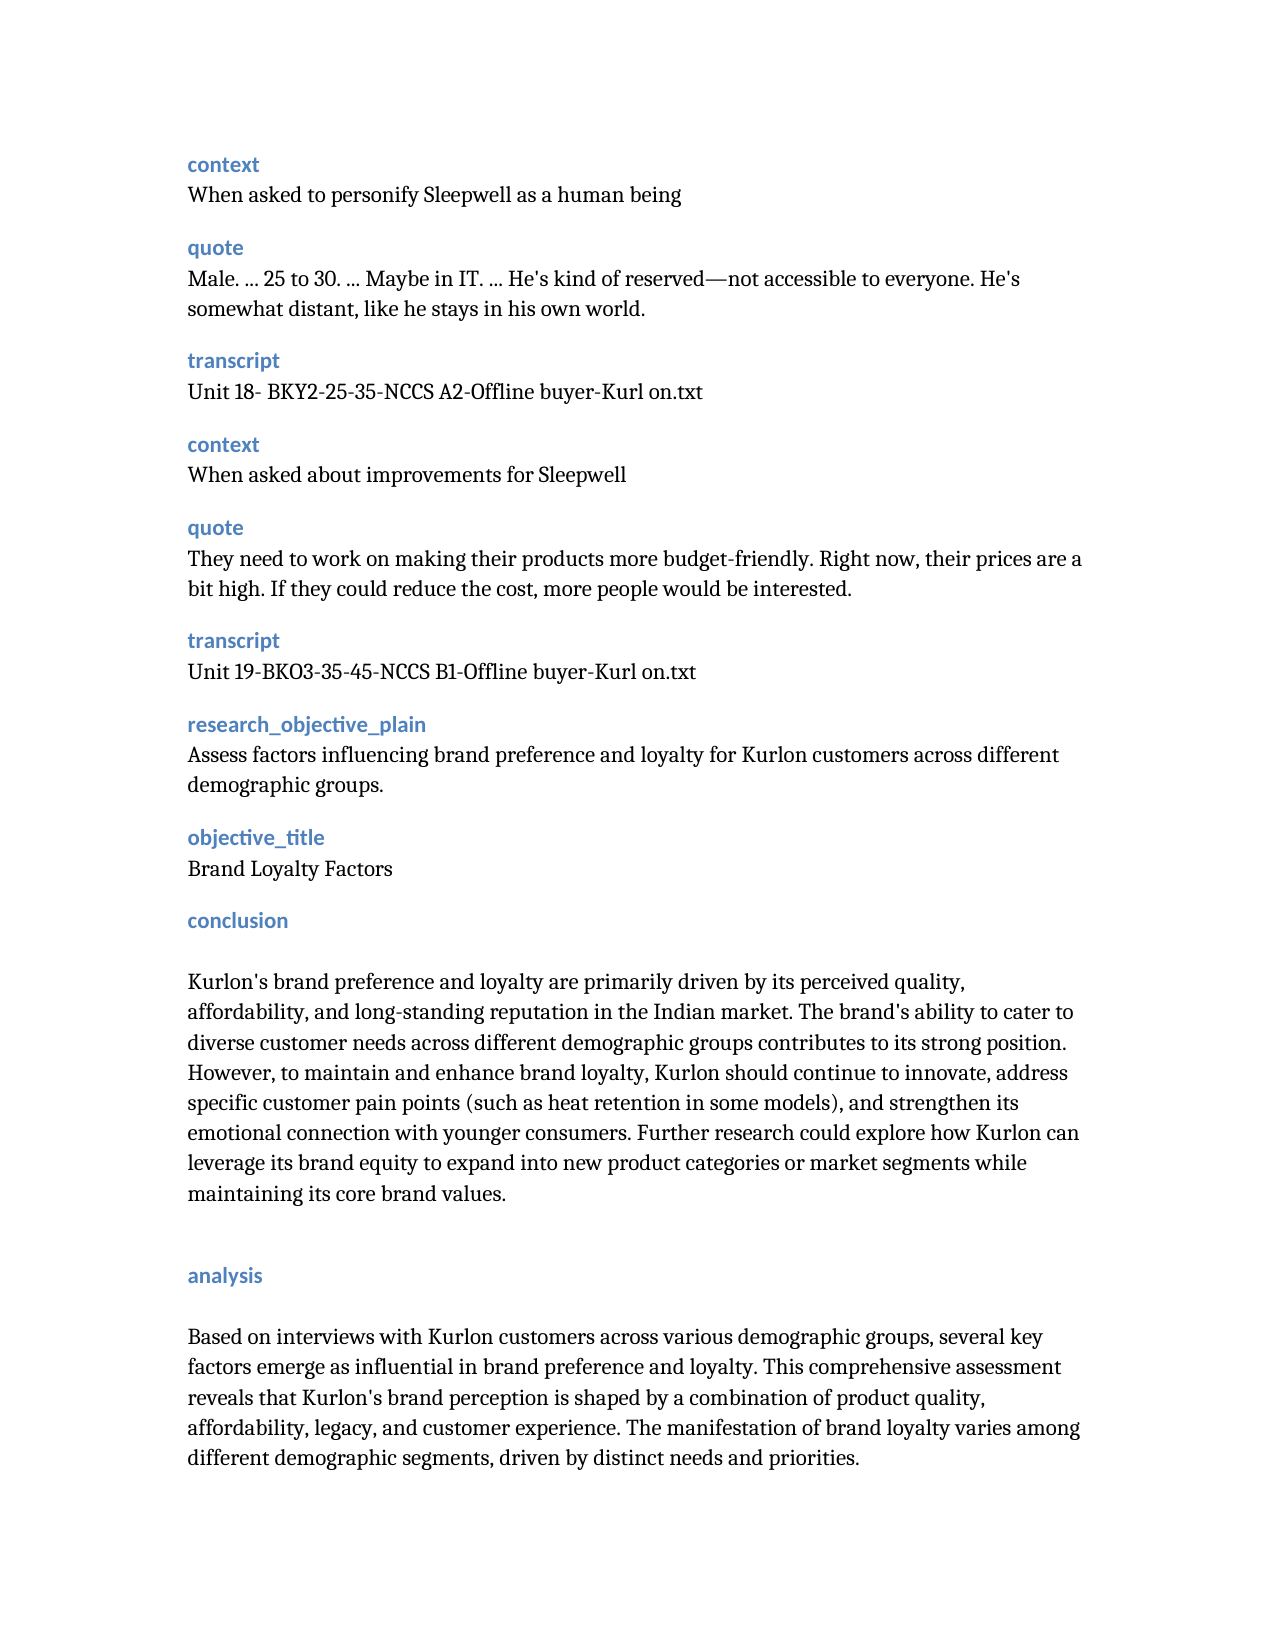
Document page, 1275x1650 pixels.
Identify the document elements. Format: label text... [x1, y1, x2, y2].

text They need to work on making their products more budget-friendly. Right now, their prices are a bit high. If they could reduce the cost, more people would be interested. [187, 545, 1087, 602]
subtitle quote [187, 233, 1087, 261]
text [187, 1294, 1087, 1471]
subtitle conclusion [187, 906, 1087, 934]
subtitle research_objective_plain [187, 710, 1087, 738]
text Unit 18- BKY2-25-35-NCCS A2-Offline buyer-Kurl on.txt [187, 379, 1087, 405]
subtitle context [187, 430, 1087, 458]
subtitle transcript [187, 347, 1087, 375]
text Male. ... 25 to 30. ... Maybe in IT. ... He's kind of reserved—not accessible to everyone. He's somewhat distant, like he stays in his own world. [187, 265, 1087, 322]
subtitle transcript [187, 627, 1087, 654]
subtitle objective_title [187, 823, 1087, 851]
text When asked to personify Sleepwell as a human being [187, 182, 1087, 208]
subtitle quote [187, 513, 1087, 541]
subtitle context [187, 150, 1087, 178]
text Assess factors influencing brand preference and loyalty for Kurlon customers across different demographic groups. [187, 742, 1087, 798]
text Kurlon's brand preference and loyalty are primarily driven by its perceived quality, affordability, and long-standing reputation in the Indian market. The brand's ability to cater to diverse customer needs across different demographic groups contributes to its strong position. However, to maintain and enhance brand loyalty, Kurlon should continue to innovate, address specific customer pain points (such as heat retention in some models), and strengthen its emotional connection with younger consumers. Further research could explore how Kurlon can leverage its brand equity to expand into new product categories or market segments while maintaining its core brand values. [187, 939, 1087, 1237]
text When asked about improvements for Sleepwell [187, 462, 1087, 488]
text Brand Loyalty Factors [187, 855, 1087, 882]
text Unit 19-BKO3-35-45-NCCS B1-Offline buyer-Kurl on.txt [187, 659, 1087, 685]
subtitle analysis [187, 1262, 1087, 1289]
